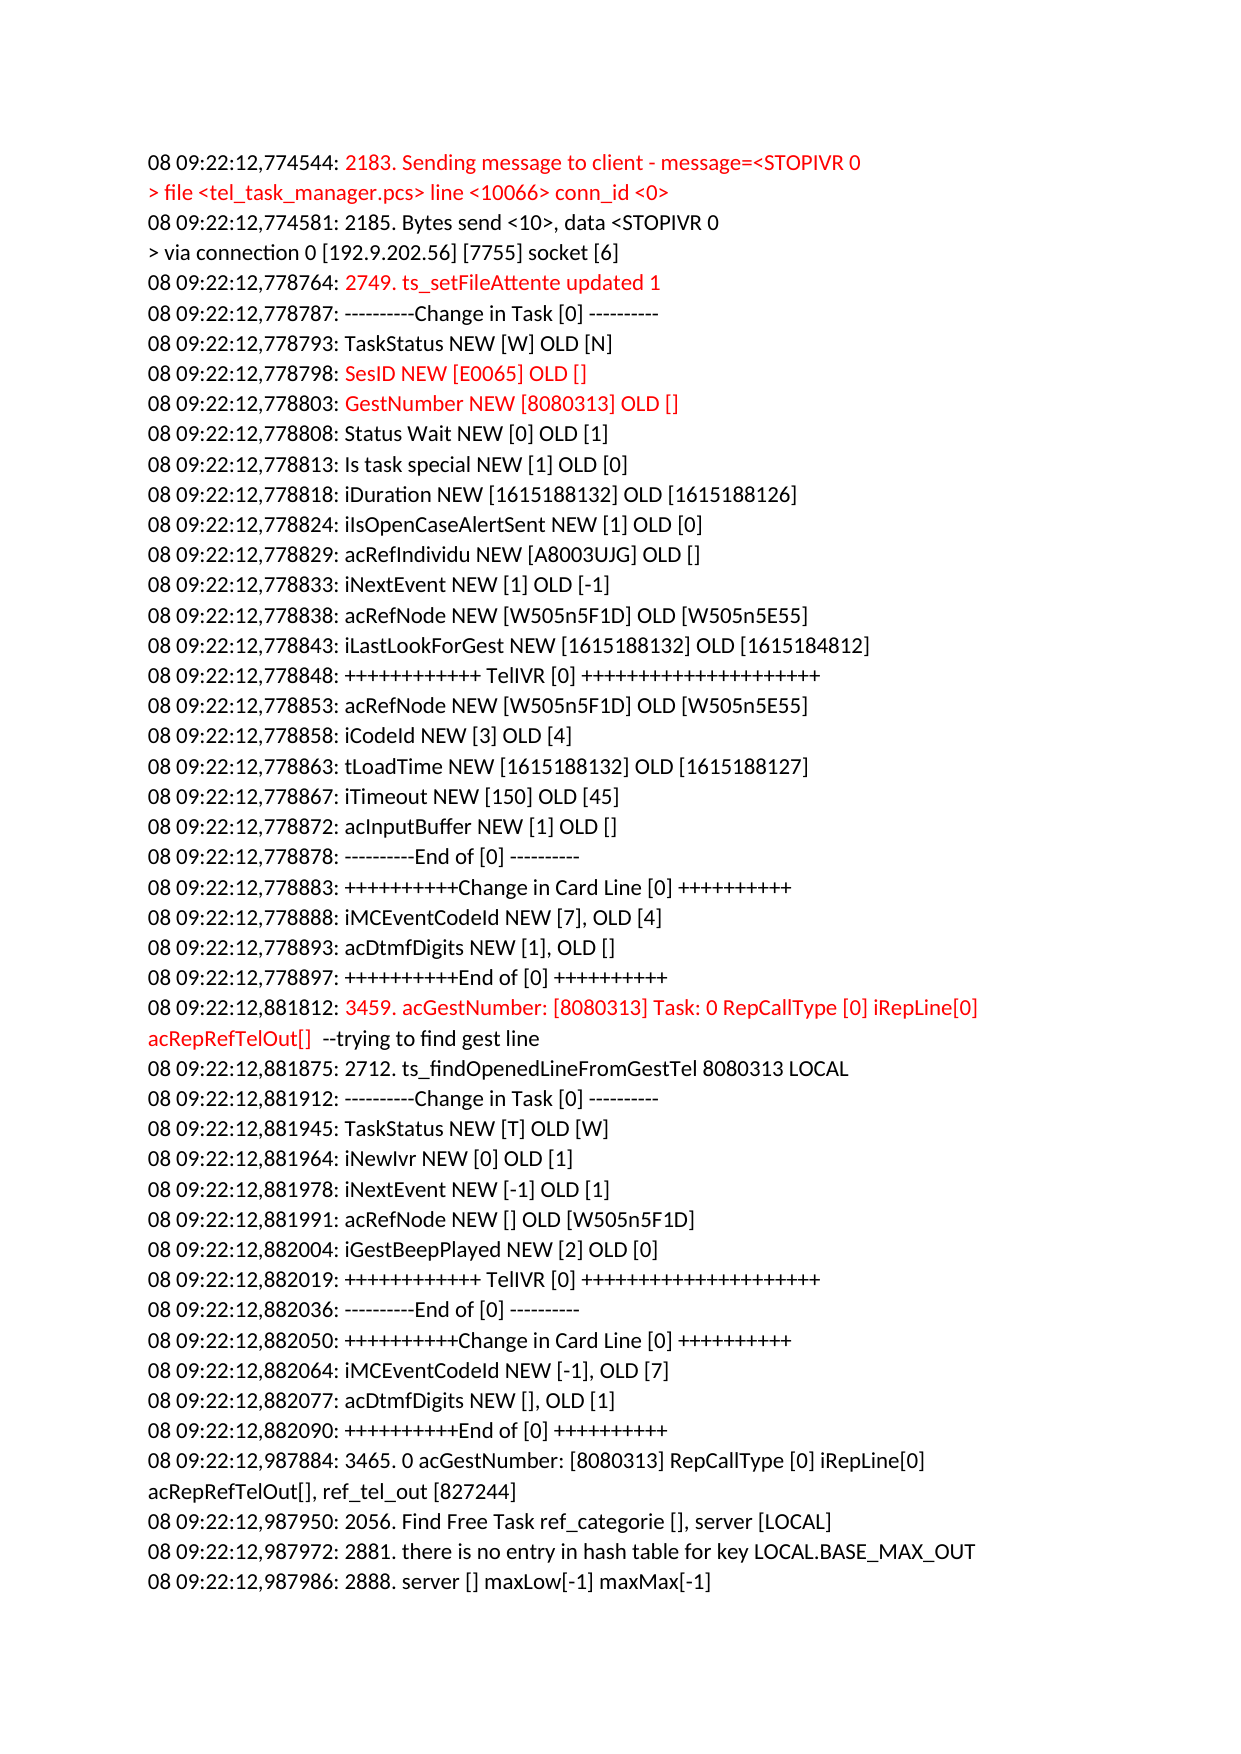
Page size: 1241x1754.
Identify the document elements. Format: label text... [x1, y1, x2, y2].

text 08 09:22:12,882004: iGestBeepPlayed NEW [2] OLD [0] [148, 1235, 1093, 1263]
text 08 09:22:12,778833: iNextEvent NEW [1] OLD [-1] [148, 571, 1093, 598]
text 08 09:22:12,774581: 2185. Bytes send <10>, data <STOPIVR 0 [148, 208, 1093, 236]
text 08 09:22:12,778793: TaskStatus NEW [W] OLD [N] [148, 329, 1093, 357]
text 08 09:22:12,882090: ++++++++++End of [0] ++++++++++ [148, 1416, 1093, 1444]
text > file <tel_task_manager.pcs> line <10066> conn_id <0> [148, 178, 1093, 206]
text 08 09:22:12,774544: 2183. Sending message to client - message=<STOPIVR 0 [148, 148, 1093, 176]
text 08 09:22:12,987950: 2056. Find Free Task ref_categorie [], server [LOCAL] [148, 1507, 1093, 1535]
text 08 09:22:12,778883: ++++++++++Change in Card Line [0] ++++++++++ [148, 873, 1093, 901]
text 08 09:22:12,778878: ----------End of [0] ---------- [148, 842, 1093, 870]
text 08 09:22:12,987972: 2881. there is no entry in hash table for key LOCAL.BASE_MAX_OUT [148, 1537, 1093, 1565]
text 08 09:22:12,778824: iIsOpenCaseAlertSent NEW [1] OLD [0] [148, 510, 1093, 538]
text 08 09:22:12,778897: ++++++++++End of [0] ++++++++++ [148, 963, 1093, 991]
text 08 09:22:12,778888: iMCEventCodeId NEW [7], OLD [4] [148, 903, 1093, 931]
text 08 09:22:12,778843: iLastLookForGest NEW [1615188132] OLD [1615184812] [148, 631, 1093, 659]
text 08 09:22:12,882019: ++++++++++++ TelIVR [0] +++++++++++++++++++++ [148, 1265, 1093, 1293]
text 08 09:22:12,987986: 2888. server [] maxLow[-1] maxMax[-1] [148, 1567, 1093, 1595]
text 08 09:22:12,778853: acRefNode NEW [W505n5F1D] OLD [W505n5E55] [148, 691, 1093, 719]
text 08 09:22:12,881945: TaskStatus NEW [T] OLD [W] [148, 1114, 1093, 1142]
text > via connection 0 [192.9.202.56] [7755] socket [6] [148, 238, 1093, 266]
text 08 09:22:12,778787: ----------Change in Task [0] ---------- [148, 299, 1093, 327]
text 08 09:22:12,778808: Status Wait NEW [0] OLD [1] [148, 419, 1093, 447]
text 08 09:22:12,778872: acInputBuffer NEW [1] OLD [] [148, 812, 1093, 840]
text 08 09:22:12,881991: acRefNode NEW [] OLD [W505n5F1D] [148, 1205, 1093, 1233]
text 08 09:22:12,882077: acDtmfDigits NEW [], OLD [1] [148, 1386, 1093, 1414]
text 08 09:22:12,778798: SesID NEW [E0065] OLD [] [148, 359, 1093, 387]
text 08 09:22:12,881964: iNewIvr NEW [0] OLD [1] [148, 1144, 1093, 1172]
text 08 09:22:12,881912: ----------Change in Task [0] ---------- [148, 1084, 1093, 1112]
text 08 09:22:12,987884: 3465. 0 acGestNumber: [8080313] RepCallType [0] iRepLine[0] acRepRefTelOut[], ref_tel_out [827244] [148, 1447, 1093, 1505]
text 08 09:22:12,778863: tLoadTime NEW [1615188132] OLD [1615188127] [148, 752, 1093, 780]
text 08 09:22:12,778838: acRefNode NEW [W505n5F1D] OLD [W505n5E55] [148, 601, 1093, 629]
text 08 09:22:12,882050: ++++++++++Change in Card Line [0] ++++++++++ [148, 1326, 1093, 1354]
text 08 09:22:12,881875: 2712. ts_findOpenedLineFromGestTel 8080313 LOCAL [148, 1054, 1093, 1082]
text 08 09:22:12,881812: 3459. acGestNumber: [8080313] Task: 0 RepCallType [0] iRepLine[0] acRepRefTelOut[] --trying to find gest line [148, 993, 1093, 1052]
text 08 09:22:12,778893: acDtmfDigits NEW [1], OLD [] [148, 933, 1093, 961]
text 08 09:22:12,778803: GestNumber NEW [8080313] OLD [] [148, 389, 1093, 417]
text 08 09:22:12,881978: iNextEvent NEW [-1] OLD [1] [148, 1175, 1093, 1203]
text 08 09:22:12,778867: iTimeout NEW [150] OLD [45] [148, 782, 1093, 810]
text 08 09:22:12,778858: iCodeId NEW [3] OLD [4] [148, 722, 1093, 749]
text 08 09:22:12,778764: 2749. ts_setFileAttente updated 1 [148, 268, 1093, 296]
text 08 09:22:12,778848: ++++++++++++ TelIVR [0] +++++++++++++++++++++ [148, 661, 1093, 689]
text 08 09:22:12,778813: Is task special NEW [1] OLD [0] [148, 450, 1093, 478]
text 08 09:22:12,778829: acRefIndividu NEW [A8003UJG] OLD [] [148, 540, 1093, 568]
text 08 09:22:12,882036: ----------End of [0] ---------- [148, 1296, 1093, 1323]
text 08 09:22:12,778818: iDuration NEW [1615188132] OLD [1615188126] [148, 480, 1093, 508]
text 08 09:22:12,882064: iMCEventCodeId NEW [-1], OLD [7] [148, 1356, 1093, 1384]
